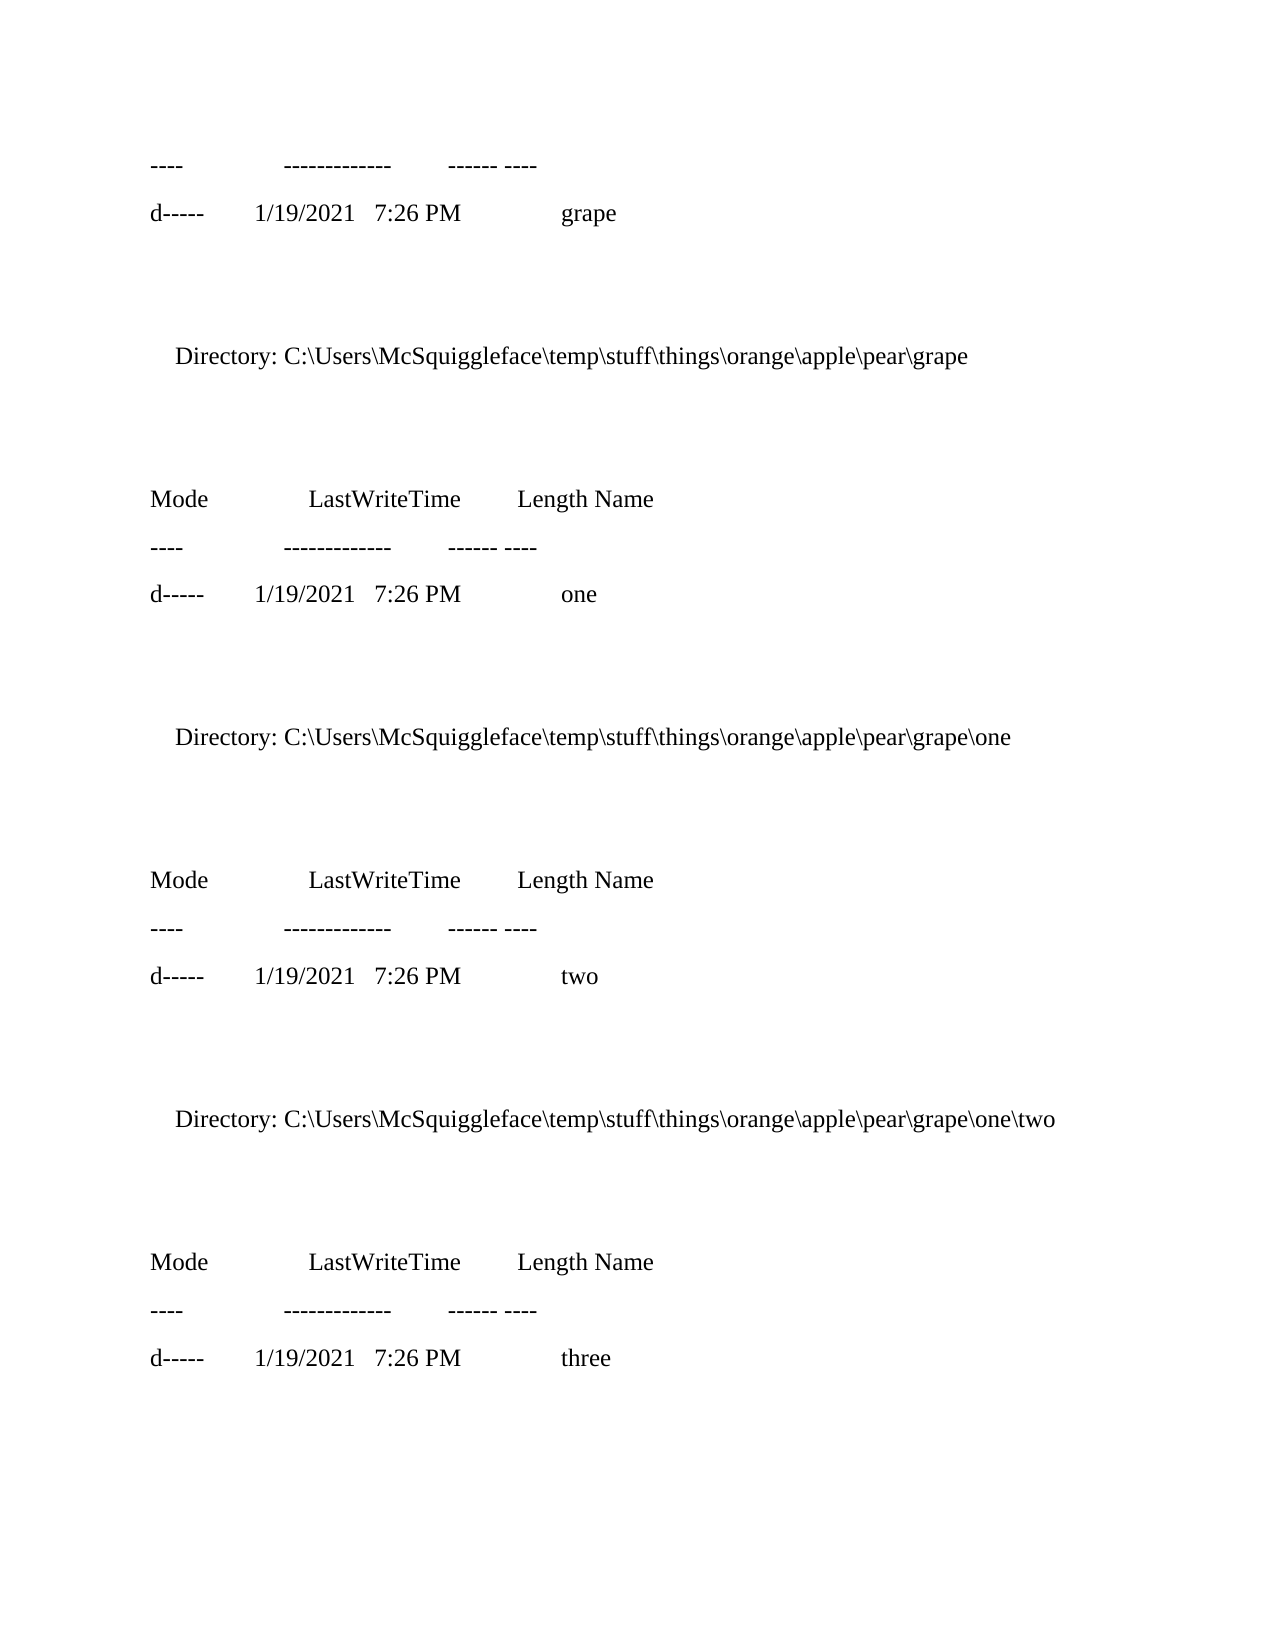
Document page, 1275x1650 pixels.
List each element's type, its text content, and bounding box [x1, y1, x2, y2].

text Directory: C:\Users\McSquiggleface\temp\stuff\things\orange\apple\pear\grape\one\two [150, 1104, 1125, 1133]
text Directory: C:\Users\McSquiggleface\temp\stuff\things\orange\apple\pear\grape\one [150, 722, 1125, 751]
text ---- ------------- ------ ---- [150, 150, 1125, 179]
text Mode LastWriteTime Length Name [150, 1247, 1125, 1276]
text ---- ------------- ------ ---- [150, 1295, 1125, 1324]
text ---- ------------- ------ ---- [150, 532, 1125, 560]
text d----- 1/19/2021 7:26 PM three [150, 1343, 1125, 1371]
text d----- 1/19/2021 7:26 PM one [150, 579, 1125, 608]
text Mode LastWriteTime Length Name [150, 866, 1125, 894]
text Directory: C:\Users\McSquiggleface\temp\stuff\things\orange\apple\pear\grape [150, 341, 1125, 369]
text d----- 1/19/2021 7:26 PM grape [150, 198, 1125, 226]
text Mode LastWriteTime Length Name [150, 484, 1125, 513]
text d----- 1/19/2021 7:26 PM two [150, 961, 1125, 990]
text ---- ------------- ------ ---- [150, 913, 1125, 942]
